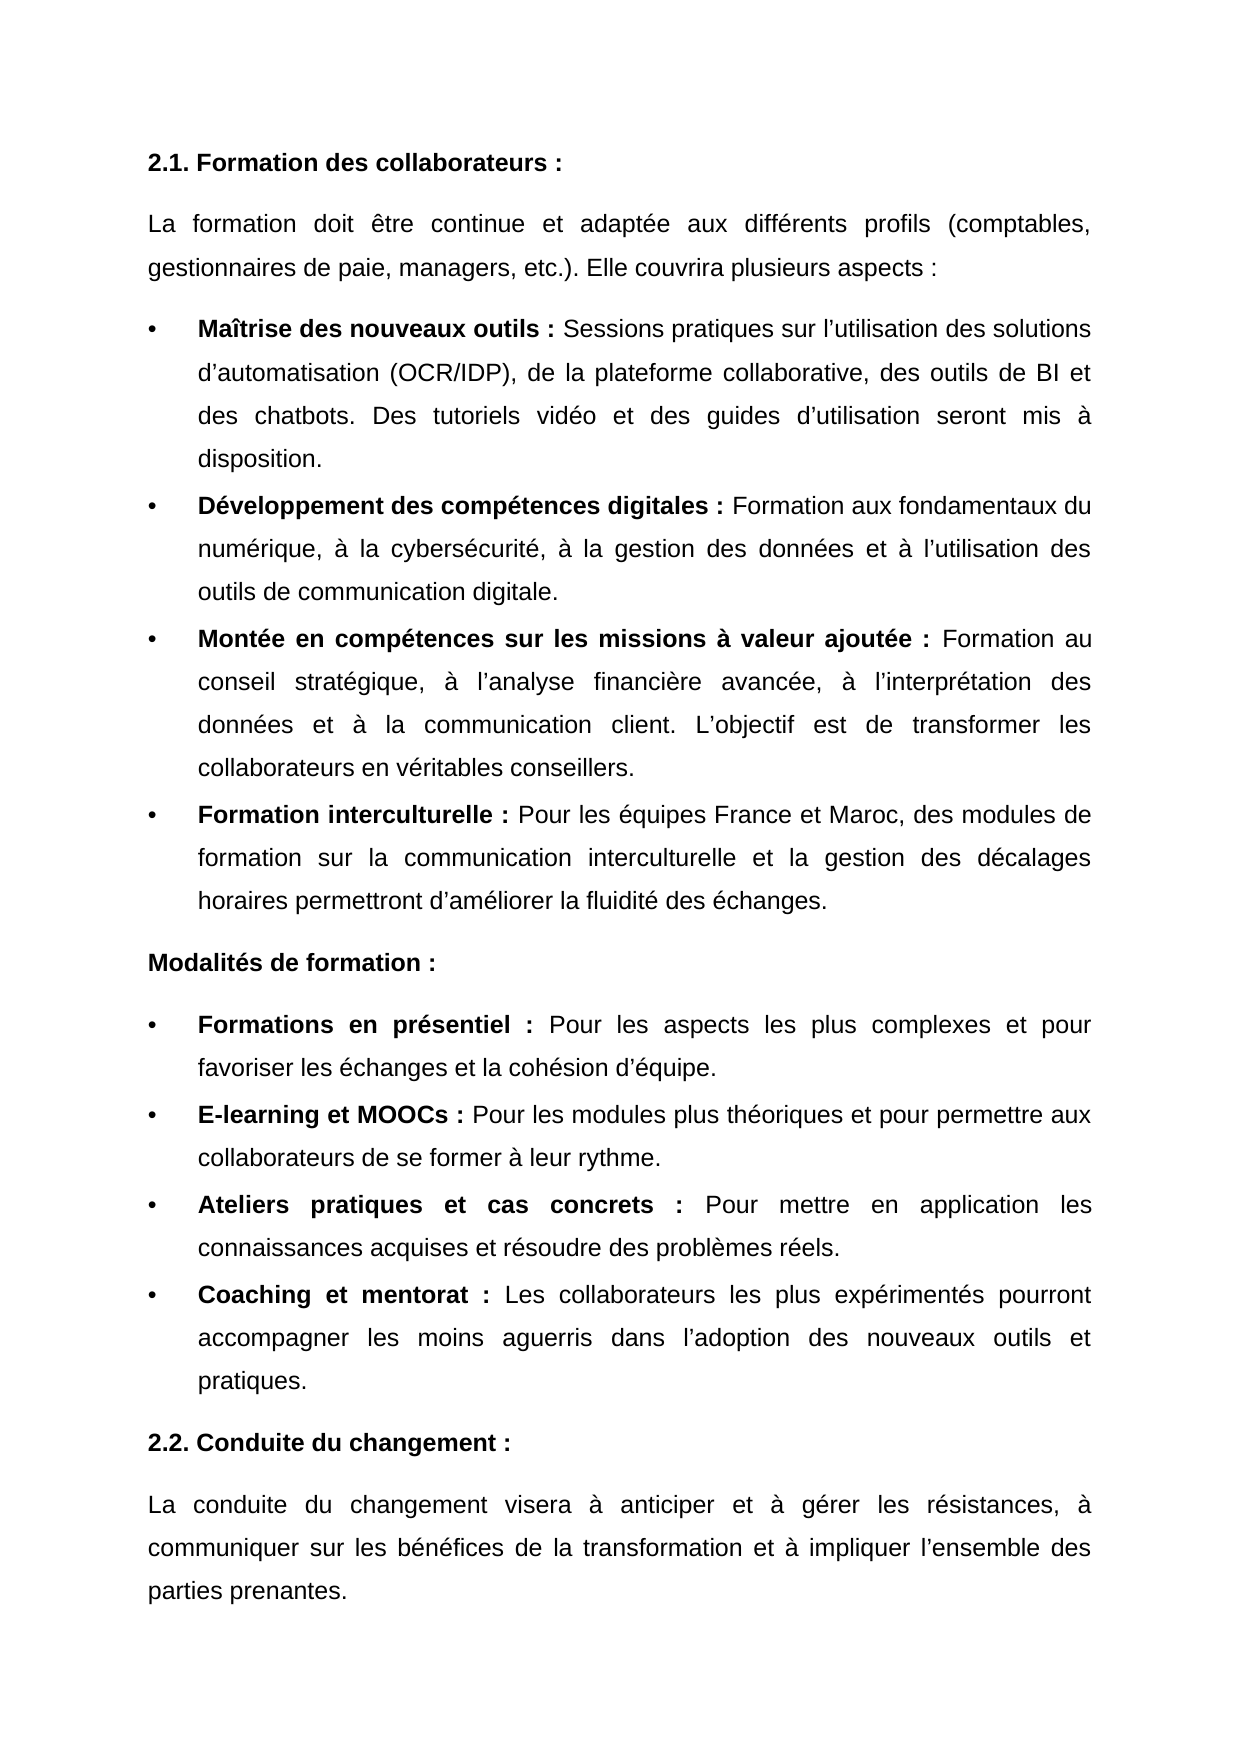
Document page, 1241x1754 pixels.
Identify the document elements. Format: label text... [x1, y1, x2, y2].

list Montée en compétences sur les missions à valeur ajoutée : Formation au conseil stratégique, à l’analyse financière avancée, à l’interprétation des données et à la communication client. L’objectif est de transformer les collaborateurs en véritables conseillers. [148, 624, 1093, 782]
list Formation interculturelle : Pour les équipes France et Maroc, des modules de formation sur la communication interculturelle et la gestion des décalages horaires permettront d’améliorer la fluidité des échanges. [148, 800, 1093, 915]
text La conduite du changement visera à anticiper et à gérer les résistances, à communiquer sur les bénéfices de la transformation et à impliquer l’ensemble des parties prenantes. [148, 1490, 1093, 1605]
text 2.2. Conduite du changement : [148, 1428, 1093, 1457]
text Modalités de formation : [148, 948, 1093, 977]
text La formation doit être continue et adaptée aux différents profils (comptables, gestionnaires de paie, managers, etc.). Elle couvrira plusieurs aspects : [148, 209, 1093, 281]
list Coaching et mentorat : Les collaborateurs les plus expérimentés pourront accompagner les moins aguerris dans l’adoption des nouveaux outils et pratiques. [148, 1280, 1093, 1395]
list Développement des compétences digitales : Formation aux fondamentaux du numérique, à la cybersécurité, à la gestion des données et à l’utilisation des outils de communication digitale. [148, 491, 1093, 606]
list E-learning et MOOCs : Pour les modules plus théoriques et pour permettre aux collaborateurs de se former à leur rythme. [148, 1100, 1093, 1172]
list Maîtrise des nouveaux outils : Sessions pratiques sur l’utilisation des solutions d’automatisation (OCR/IDP), de la plateforme collaborative, des outils de BI et des chatbots. Des tutoriels vidéo et des guides d’utilisation seront mis à disposition. [148, 314, 1093, 473]
list Formations en présentiel : Pour les aspects les plus complexes et pour favoriser les échanges et la cohésion d’équipe. [148, 1010, 1093, 1082]
list Ateliers pratiques et cas concrets : Pour mettre en application les connaissances acquises et résoudre des problèmes réels. [148, 1190, 1093, 1262]
text 2.1. Formation des collaborateurs : [148, 148, 1093, 176]
